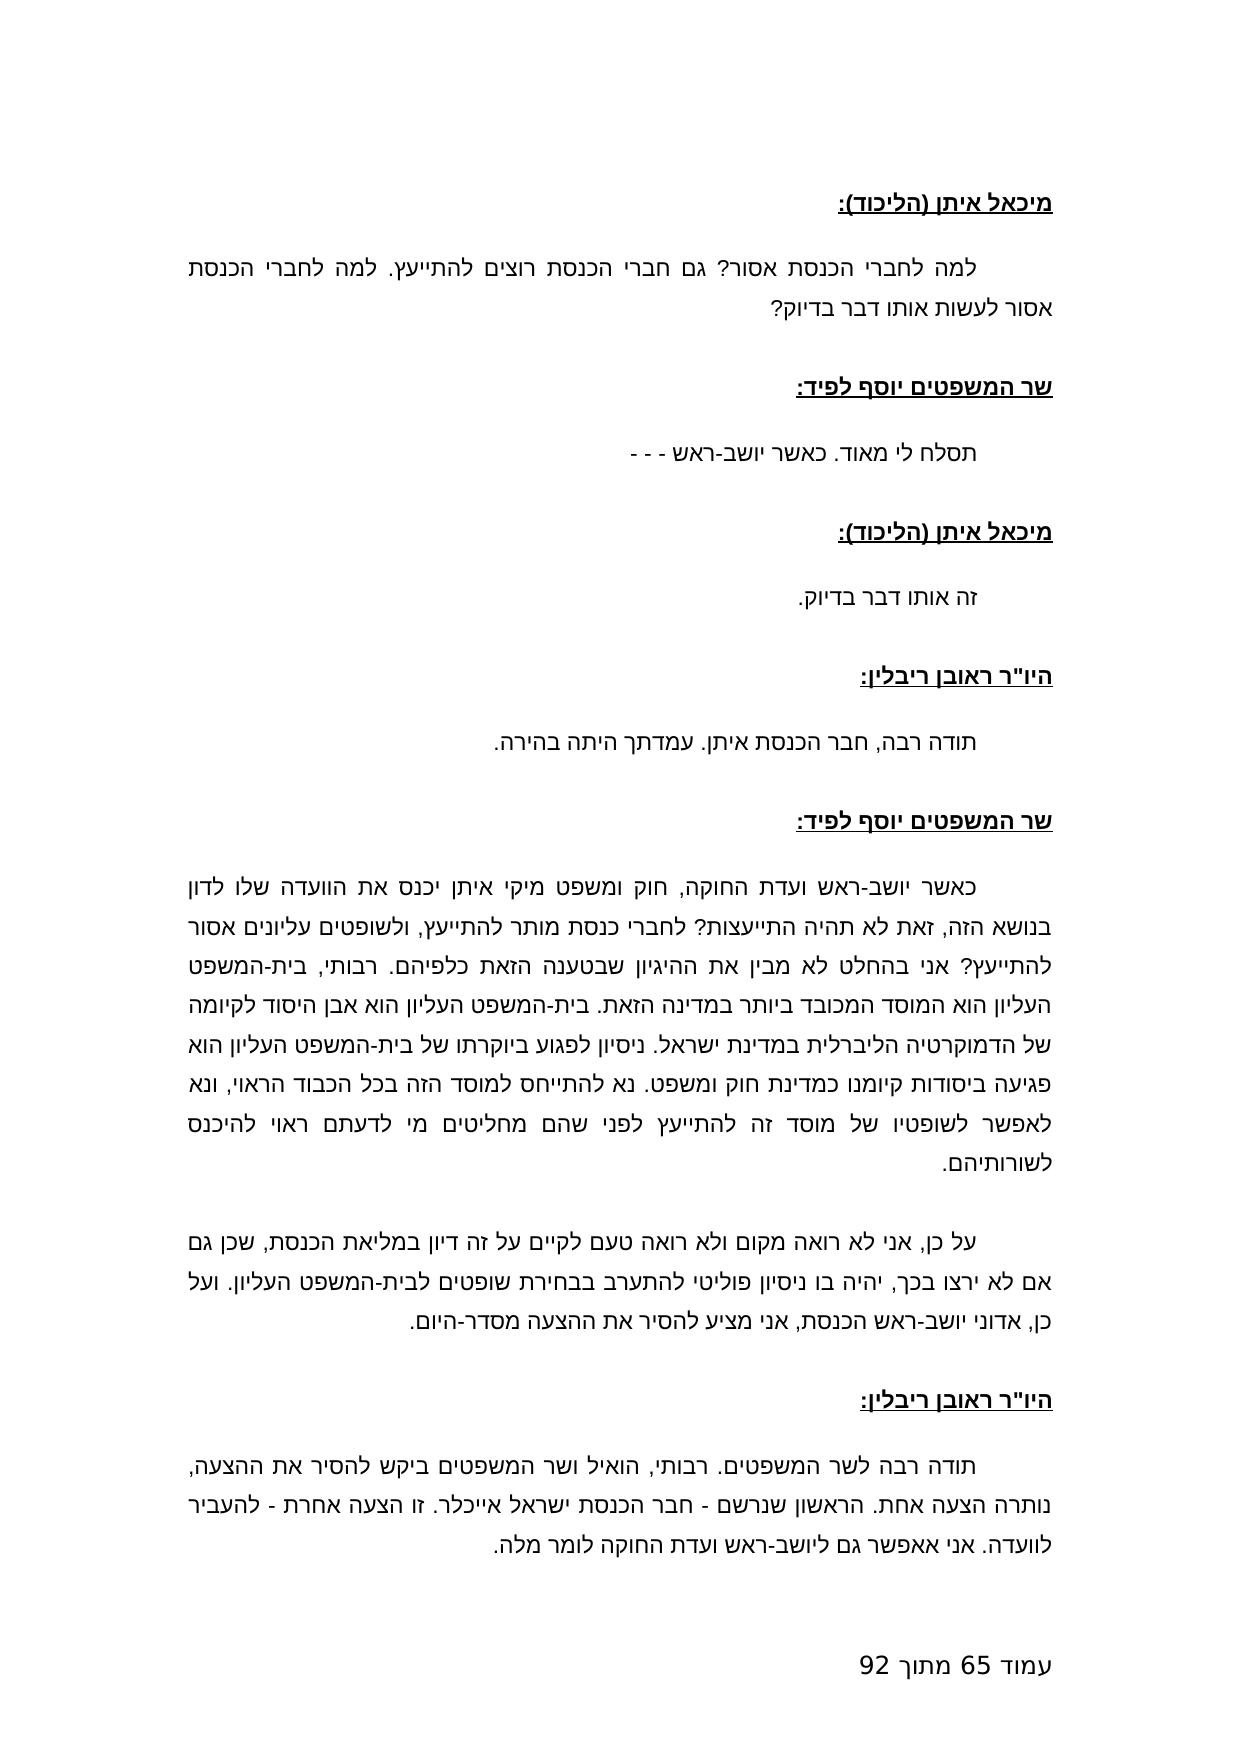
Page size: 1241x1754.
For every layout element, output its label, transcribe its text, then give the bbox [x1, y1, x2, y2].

text תסלח לי מאוד. כאשר יושב-ראש - - - [187, 439, 1053, 466]
text תודה רבה, חבר הכנסת איתן. עמדתך היתה בהירה. [187, 729, 1053, 756]
text תודה רבה לשר המשפטים. רבותי, הואיל ושר המשפטים ביקש להסיר את ההצעה, נותרה הצעה אחת. הראשון שנרשם - חבר הכנסת ישראל אייכלר. זו הצעה אחרת - להעביר לוועדה. אני אאפשר גם ליושב-ראש ועדת החוקה לומר מלה. [187, 1453, 1053, 1558]
text כאשר יושב-ראש ועדת החוקה, חוק ומשפט מיקי איתן יכנס את הוועדה שלו לדון בנושא הזה, זאת לא תהיה התייעצות? לחברי כנסת מותר להתייעץ, ולשופטים עליונים אסור להתייעץ? אני בהחלט לא מבין את ההיגיון שבטענה הזאת כלפיהם. רבותי, בית-המשפט העליון הוא המוסד המכובד ביותר במדינה הזאת. בית-המשפט העליון הוא אבן היסוד לקיומה של הדמוקרטיה הליברלית במדינת ישראל. ניסיון לפגוע ביוקרתו של בית-המשפט העליון הוא פגיעה ביסודות קיומנו כמדינת חוק ומשפט. נא להתייחס למוסד הזה בכל הכבוד הראוי, ונא לאפשר לשופטיו של מוסד זה להתייעץ לפני שהם מחליטים מי לדעתם ראוי להיכנס לשורותיהם. [187, 874, 1053, 1177]
text היו"ר ראובן ריבלין: [187, 663, 1053, 690]
text מיכאל איתן (הליכוד): [187, 518, 1053, 545]
text מיכאל איתן (הליכוד): [187, 189, 1053, 216]
text למה לחברי הכנסת אסור? גם חברי הכנסת רוצים להתייעץ. למה לחברי הכנסת אסור לעשות אותו דבר בדיוק? [187, 255, 1053, 321]
text זה אותו דבר בדיוק. [187, 584, 1053, 611]
text היו"ר ראובן ריבלין: [187, 1387, 1053, 1413]
text שר המשפטים יוסף לפיד: [187, 808, 1053, 834]
text שר המשפטים יוסף לפיד: [187, 374, 1053, 400]
text על כן, אני לא רואה מקום ולא רואה טעם לקיים על זה דיון במליאת הכנסת, שכן גם אם לא ירצו בכך, יהיה בו ניסיון פוליטי להתערב בבחירת שופטים לבית-המשפט העליון. ועל כן, אדוני יושב-ראש הכנסת, אני מציע להסיר את ההצעה מסדר-היום. [187, 1229, 1053, 1334]
